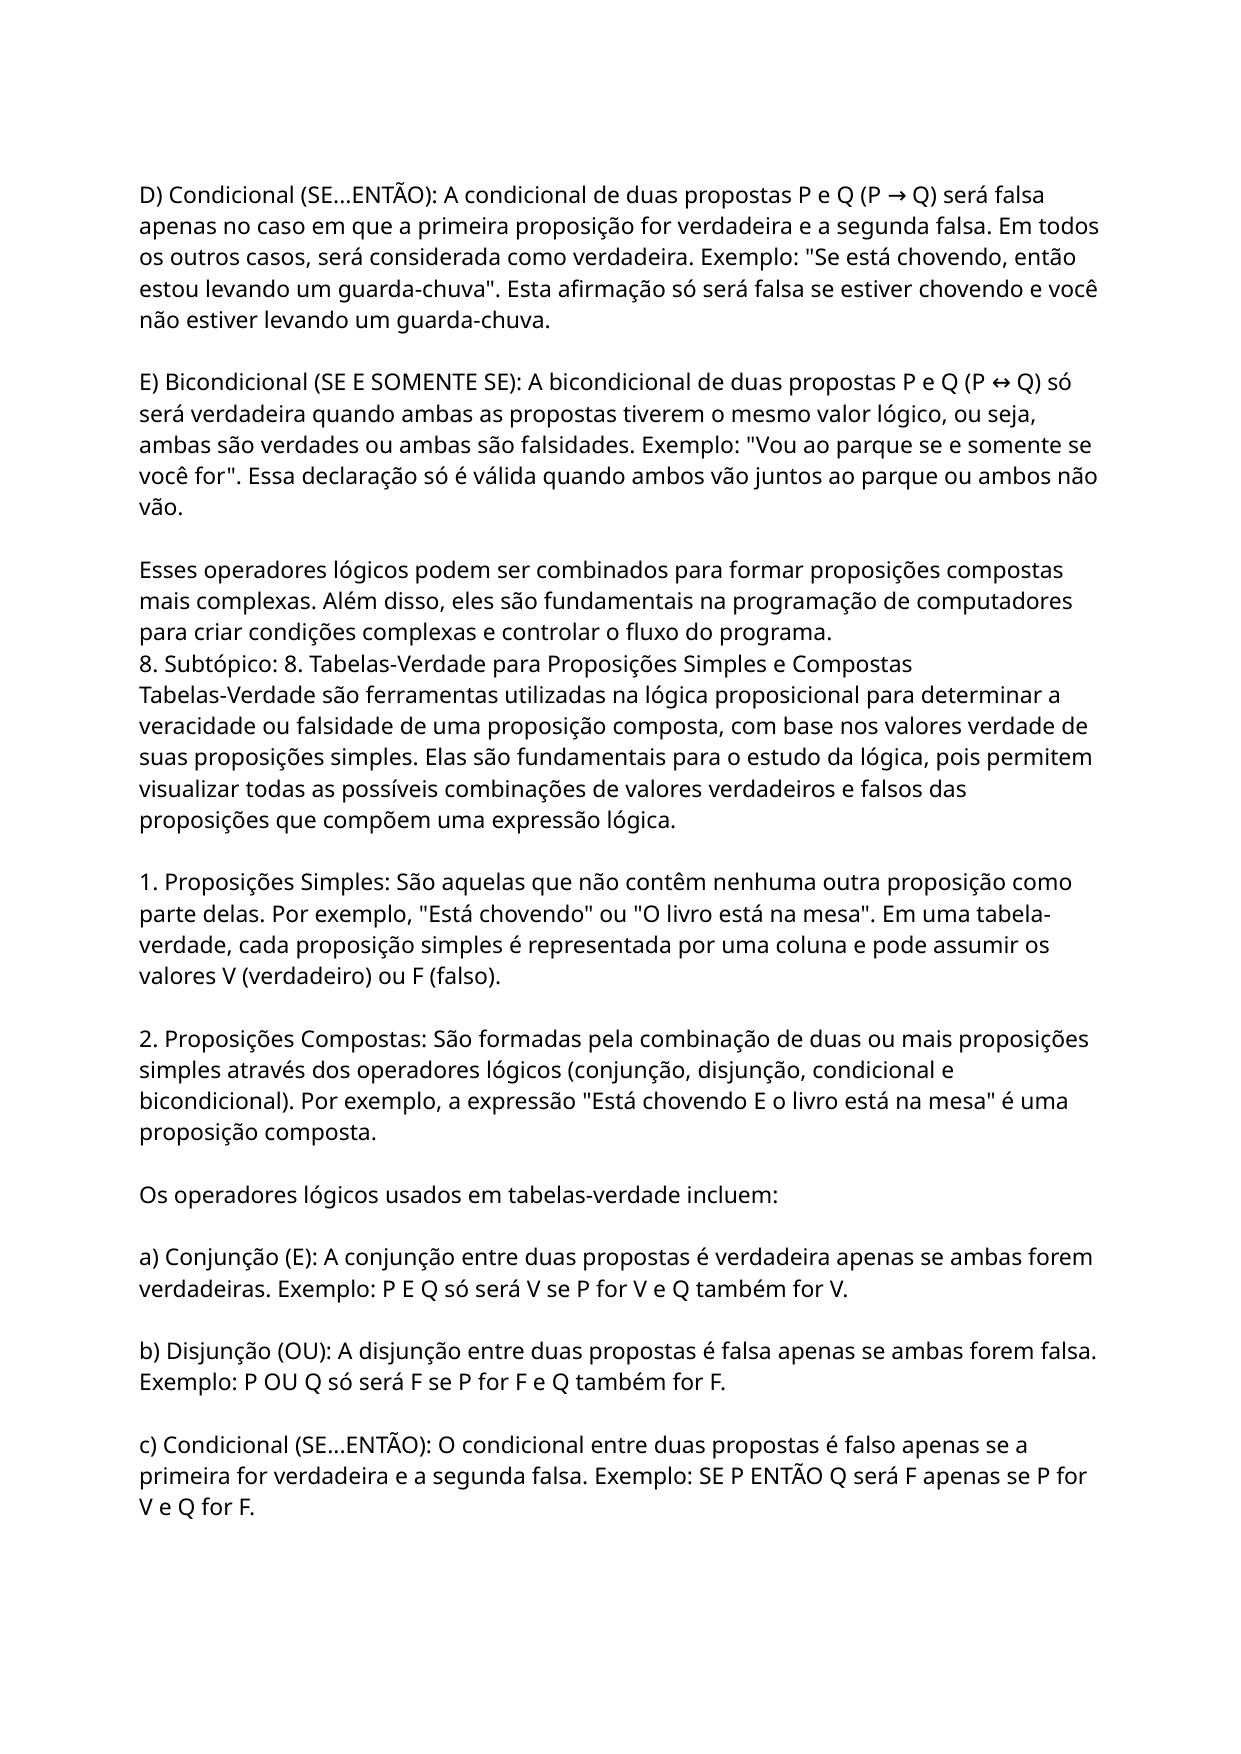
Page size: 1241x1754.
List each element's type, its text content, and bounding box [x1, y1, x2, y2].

text a) Conjunção (E): A conjunção entre duas propostas é verdadeira apenas se ambas forem verdadeiras. Exemplo: P E Q só será V se P for V e Q também for V. [139, 1241, 1101, 1304]
text 2. Proposições Compostas: São formadas pela combinação de duas ou mais proposições simples através dos operadores lógicos (conjunção, disjunção, condicional e bicondicional). Por exemplo, a expressão "Está chovendo E o livro está na mesa" é uma proposição composta. [139, 1023, 1101, 1148]
text b) Disjunção (OU): A disjunção entre duas propostas é falsa apenas se ambas forem falsa. Exemplo: P OU Q só será F se P for F e Q também for F. [139, 1335, 1101, 1398]
text E) Bicondicional (SE E SOMENTE SE): A bicondicional de duas propostas P e Q (P ↔ Q) só será verdadeira quando ambas as propostas tiverem o mesmo valor lógico, ou seja, ambas são verdades ou ambas são falsidades. Exemplo: "Vou ao parque se e somente se você for". Essa declaração só é válida quando ambos vão juntos ao parque ou ambos não vão. [139, 366, 1101, 523]
text Os operadores lógicos usados em tabelas-verdade incluem: [139, 1179, 1101, 1210]
text D) Condicional (SE...ENTÃO): A condicional de duas propostas P e Q (P → Q) será falsa apenas no caso em que a primeira proposição for verdadeira e a segunda falsa. Em todos os outros casos, será considerada como verdadeira. Exemplo: "Se está chovendo, então estou levando um guarda-chuva". Esta afirmação só será falsa se estiver chovendo e você não estiver levando um guarda-chuva. [139, 179, 1101, 335]
text Esses operadores lógicos podem ser combinados para formar proposições compostas mais complexas. Além disso, eles são fundamentais na programação de computadores para criar condições complexas e controlar o fluxo do programa. [139, 554, 1101, 648]
text Tabelas-Verdade são ferramentas utilizadas na lógica proposicional para determinar a veracidade ou falsidade de uma proposição composta, com base nos valores verdade de suas proposições simples. Elas são fundamentais para o estudo da lógica, pois permitem visualizar todas as possíveis combinações de valores verdadeiros e falsos das proposições que compõem uma expressão lógica. [139, 679, 1101, 835]
text c) Condicional (SE...ENTÃO): O condicional entre duas propostas é falso apenas se a primeira for verdadeira e a segunda falsa. Exemplo: SE P ENTÃO Q será F apenas se P for V e Q for F. [139, 1429, 1101, 1523]
text 1. Proposições Simples: São aquelas que não contêm nenhuma outra proposição como parte delas. Por exemplo, "Está chovendo" ou "O livro está na mesa". Em uma tabela-verdade, cada proposição simples é representada por uma coluna e pode assumir os valores V (verdadeiro) ou F (falso). [139, 866, 1101, 991]
text 8. Subtópico: 8. Tabelas-Verdade para Proposições Simples e Compostas [139, 648, 1101, 679]
